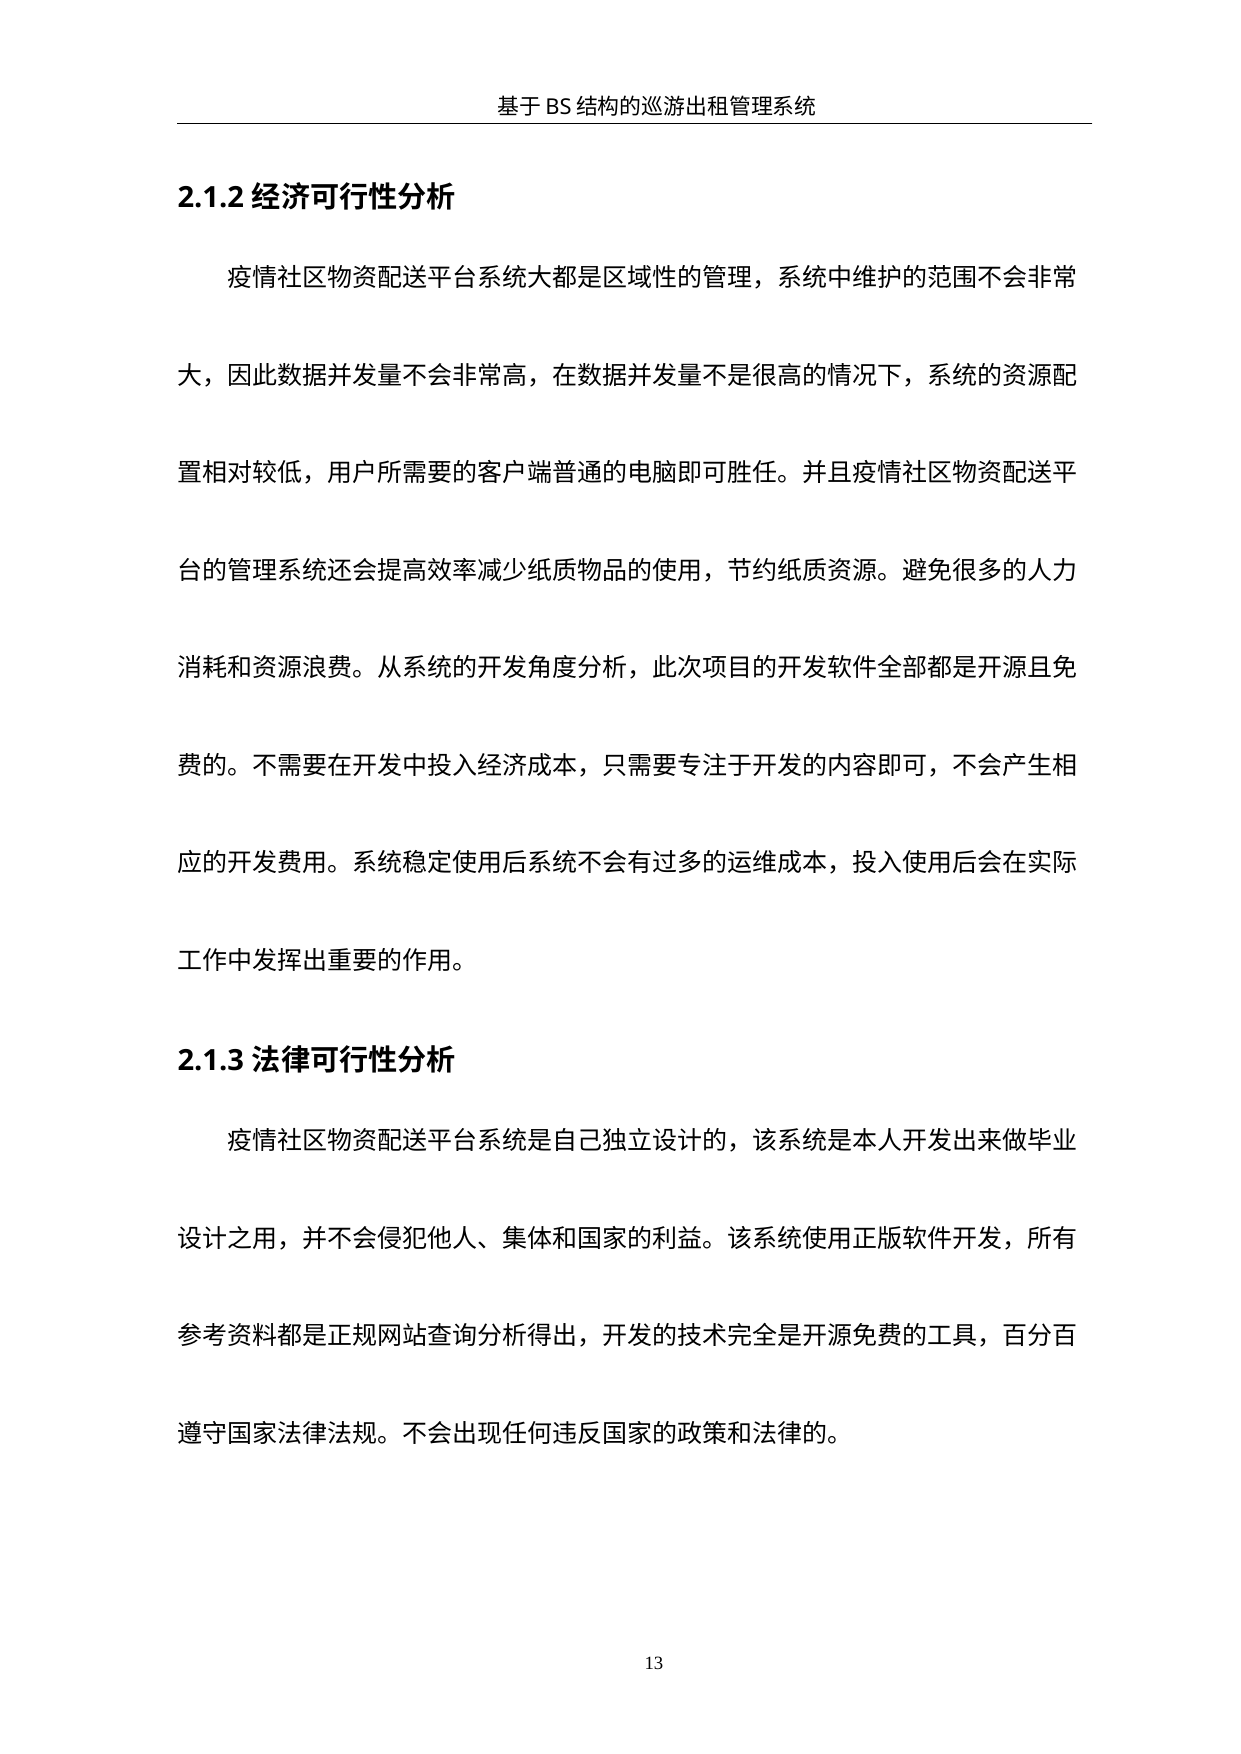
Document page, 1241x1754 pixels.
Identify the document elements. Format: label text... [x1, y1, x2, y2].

subtitle 2.1.3 法律可行性分析 [177, 1025, 1092, 1090]
text 疫情社区物资配送平台系统是自己独立设计的，该系统是本人开发出来做毕业设计之用，并不会侵犯他人、集体和国家的利益。该系统使用正版软件开发，所有参考资料都是正规网站查询分析得出，开发的技术完全是开源免费的工具，百分百遵守国家法律法规。不会出现任何违反国家的政策和法律的。 [177, 1106, 1092, 1464]
text 疫情社区物资配送平台系统大都是区域性的管理，系统中维护的范围不会非常大，因此数据并发量不会非常高，在数据并发量不是很高的情况下，系统的资源配置相对较低，用户所需要的客户端普通的电脑即可胜任。并且疫情社区物资配送平台的管理系统还会提高效率减少纸质物品的使用，节约纸质资源。避免很多的人力消耗和资源浪费。从系统的开发角度分析，此次项目的开发软件全部都是开源且免费的。不需要在开发中投入经济成本，只需要专注于开发的内容即可，不会产生相应的开发费用。系统稳定使用后系统不会有过多的运维成本，投入使用后会在实际工作中发挥出重要的作用。 [177, 243, 1092, 991]
subtitle 2.1.2 经济可行性分析 [177, 162, 1092, 227]
